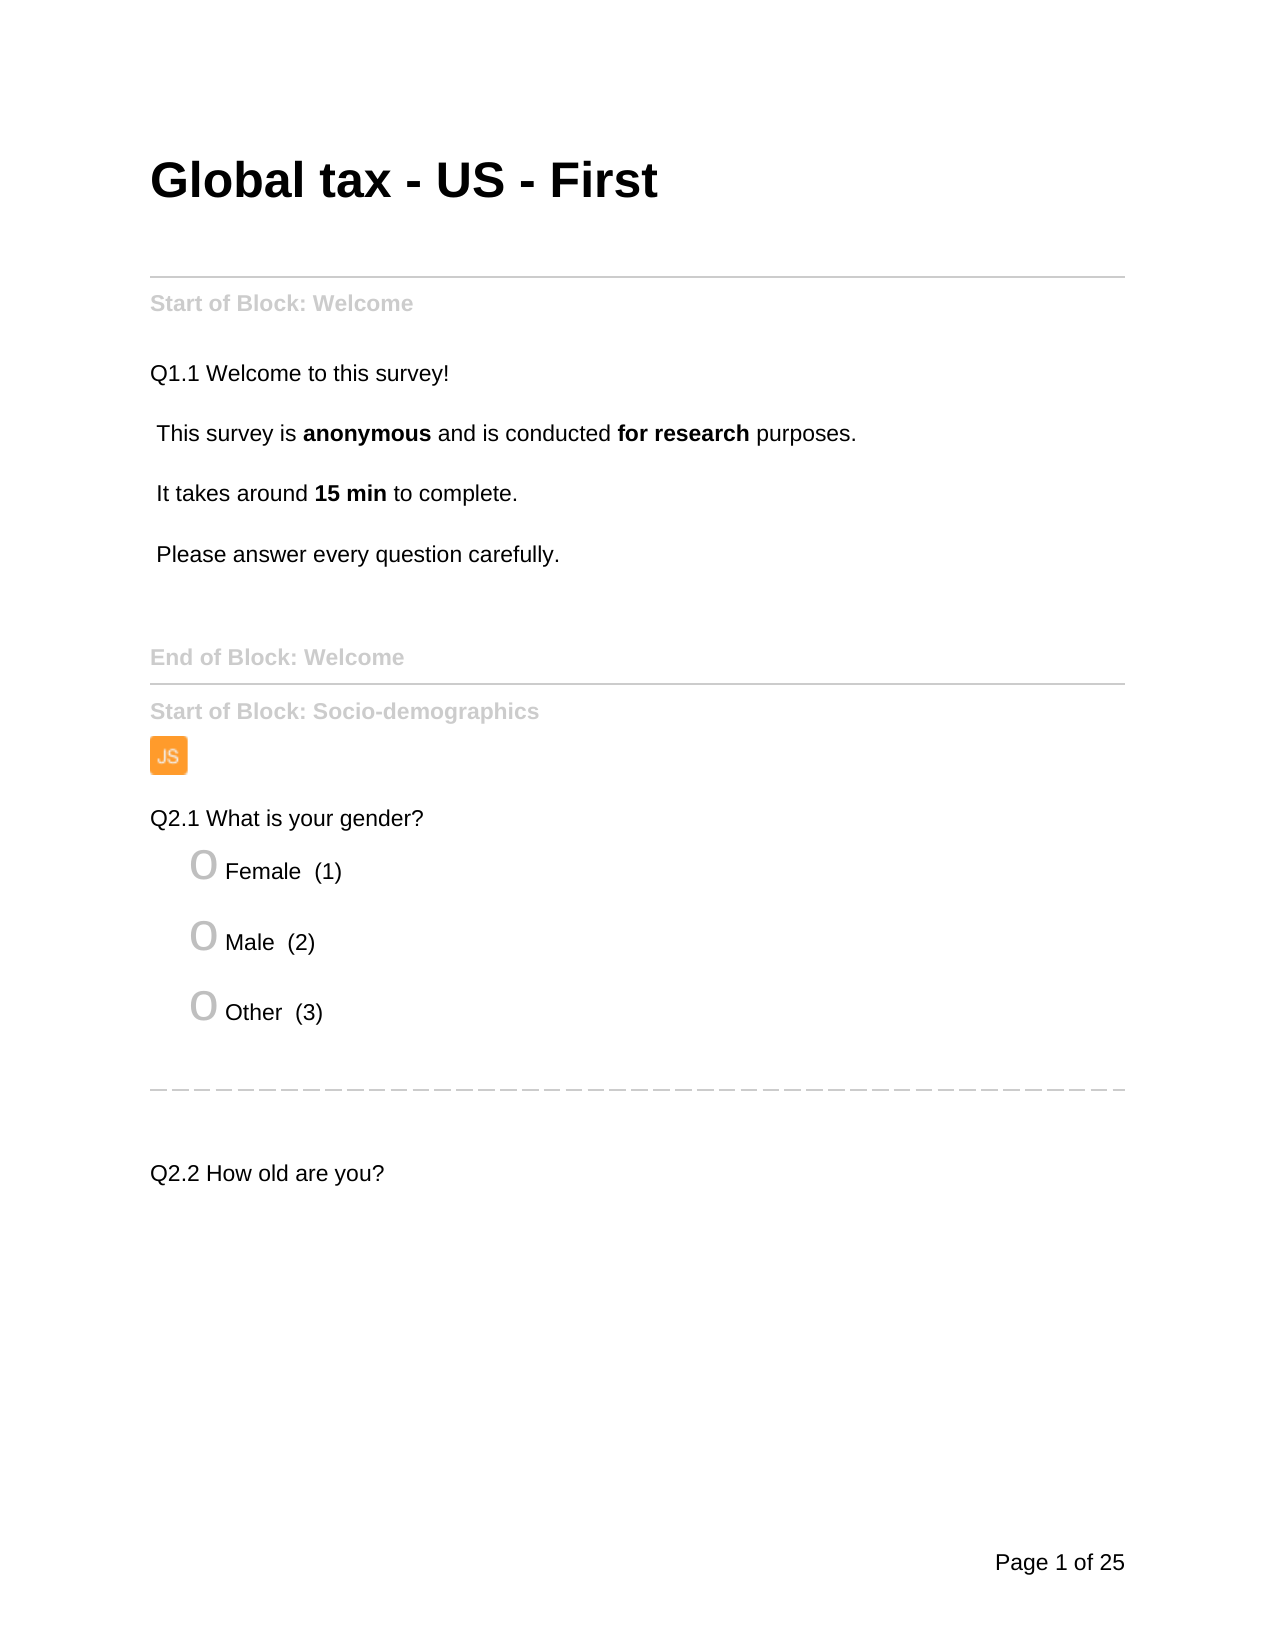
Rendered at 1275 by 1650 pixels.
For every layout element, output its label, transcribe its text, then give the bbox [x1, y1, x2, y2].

text End of Block: Welcome [150, 644, 1125, 670]
list Female (1) [187, 835, 1125, 896]
text Global tax - US - First [150, 150, 1125, 207]
list Male (2) [187, 905, 1125, 967]
text Q2.2 How old are you? [150, 1160, 1125, 1186]
picture [150, 736, 188, 775]
text Start of Block: Welcome [150, 290, 1125, 317]
text Q1.1 Welcome to this survey! This survey is anonymous and is conducted for research purposes. It takes around 15 min to complete. Please answer every question carefully. [150, 359, 1125, 597]
list Other (3) [187, 976, 1125, 1037]
text Start of Block: Socio-demographics [150, 698, 1125, 724]
text Q2.1 What is your gender? [150, 804, 1125, 831]
